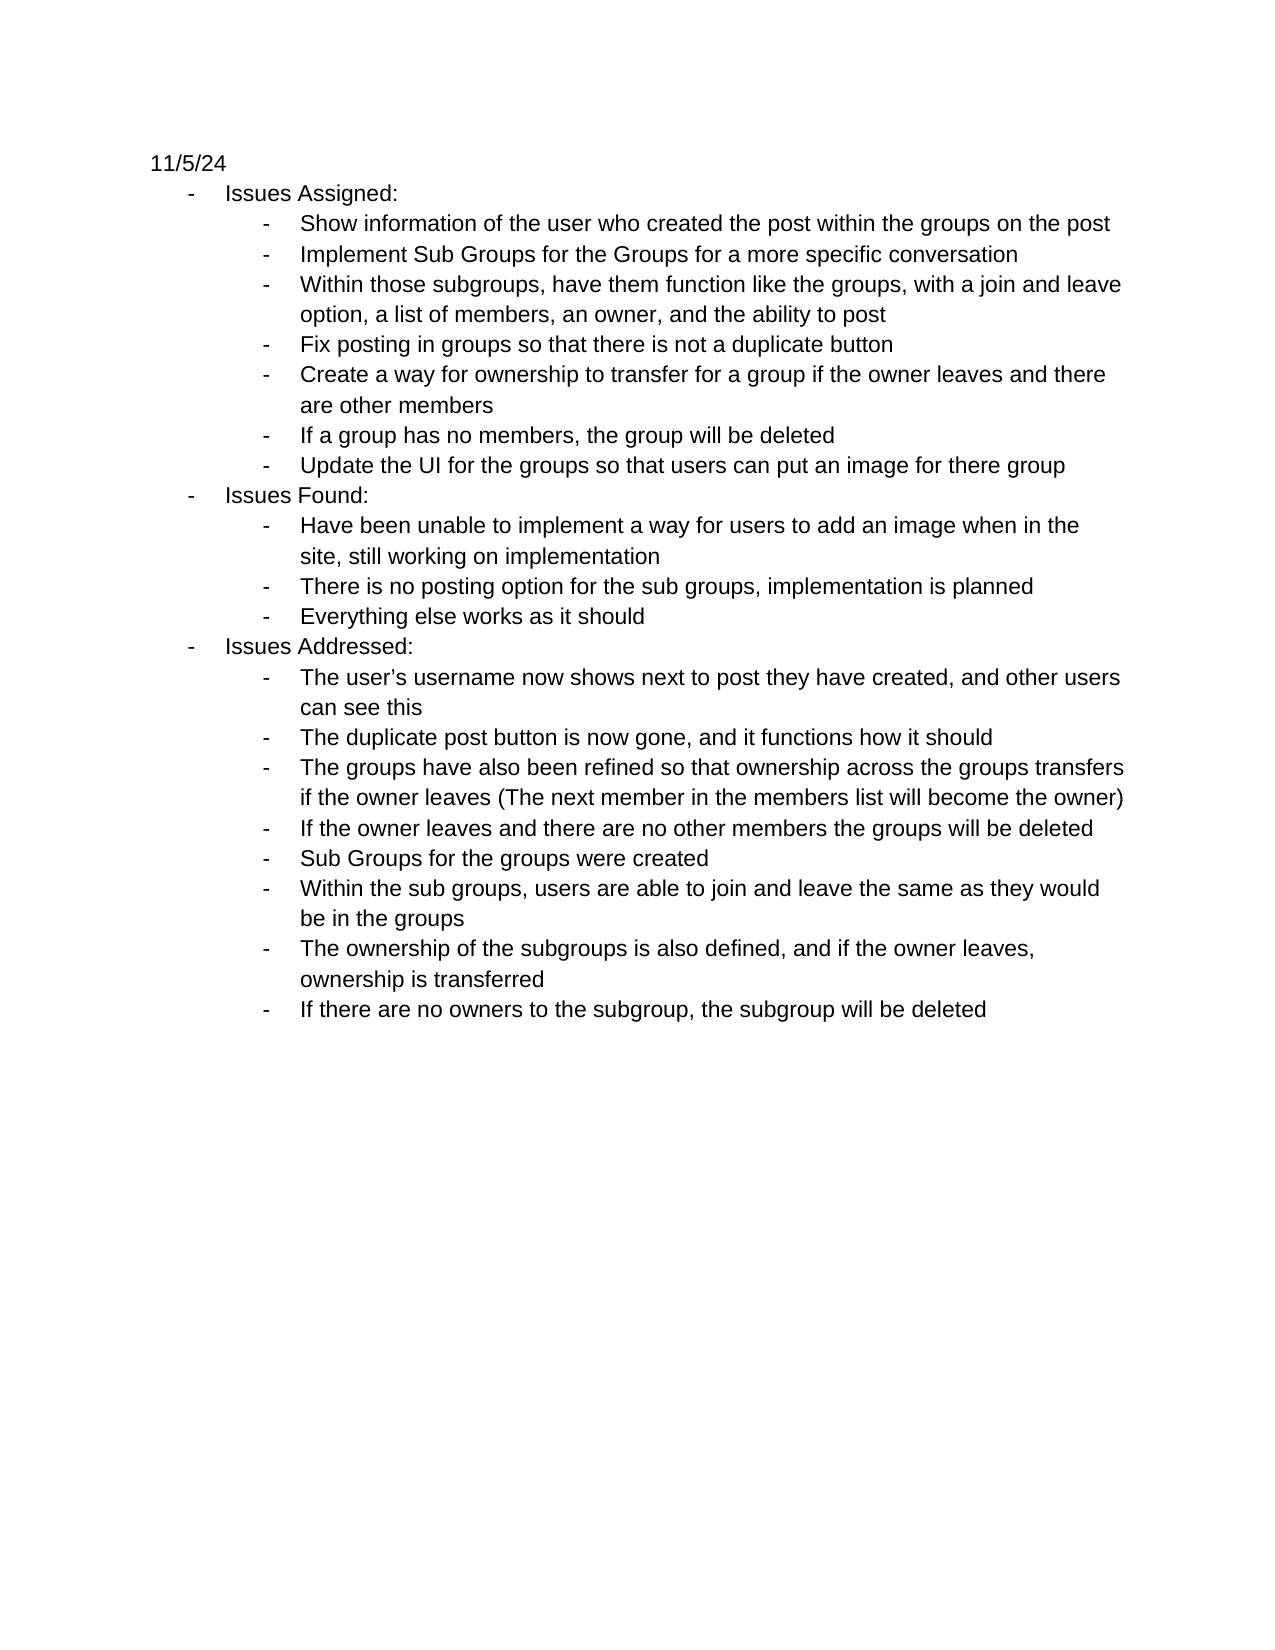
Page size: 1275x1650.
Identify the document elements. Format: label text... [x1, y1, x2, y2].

list Within those subgroups, have them function like the groups, with a join and leave option, a list of members, an owner, and the ability to post [262, 271, 1125, 327]
list Issues Found: [187, 482, 1125, 509]
list Create a way for ownership to transfer for a group if the owner leaves and there are other members [262, 361, 1125, 418]
list If the owner leaves and there are no other members the groups will be deleted [262, 814, 1125, 841]
list The ownership of the subgroups is also defined, and if the owner leaves, ownership is transferred [262, 935, 1125, 992]
list The user’s username now shows next to post they have created, and other users can see this [262, 663, 1125, 720]
list Update the UI for the groups so that users can put an image for there group [262, 452, 1125, 478]
text 11/5/24 [150, 150, 1125, 176]
list Implement Sub Groups for the Groups for a more specific conversation [262, 241, 1125, 267]
list Issues Assigned: [187, 180, 1125, 207]
list Issues Addressed: [187, 633, 1125, 660]
list The groups have also been refined so that ownership across the groups transfers if the owner leaves (The next member in the members list will become the owner) [262, 754, 1125, 811]
list The duplicate post button is now gone, and it functions how it should [262, 724, 1125, 750]
list Show information of the user who created the post within the groups on the post [262, 210, 1125, 237]
list Within the sub groups, users are able to join and leave the same as they would be in the groups [262, 875, 1125, 932]
list If there are no owners to the subgroup, the subgroup will be deleted [262, 996, 1125, 1022]
list Sub Groups for the groups were created [262, 845, 1125, 871]
list Fix posting in groups so that there is not a duplicate button [262, 331, 1125, 358]
list If a group has no members, the group will be deleted [262, 422, 1125, 448]
list There is no posting option for the sub groups, implementation is planned [262, 573, 1125, 599]
list Have been unable to implement a way for users to add an image when in the site, still working on implementation [262, 512, 1125, 569]
list Everything else works as it should [262, 603, 1125, 629]
